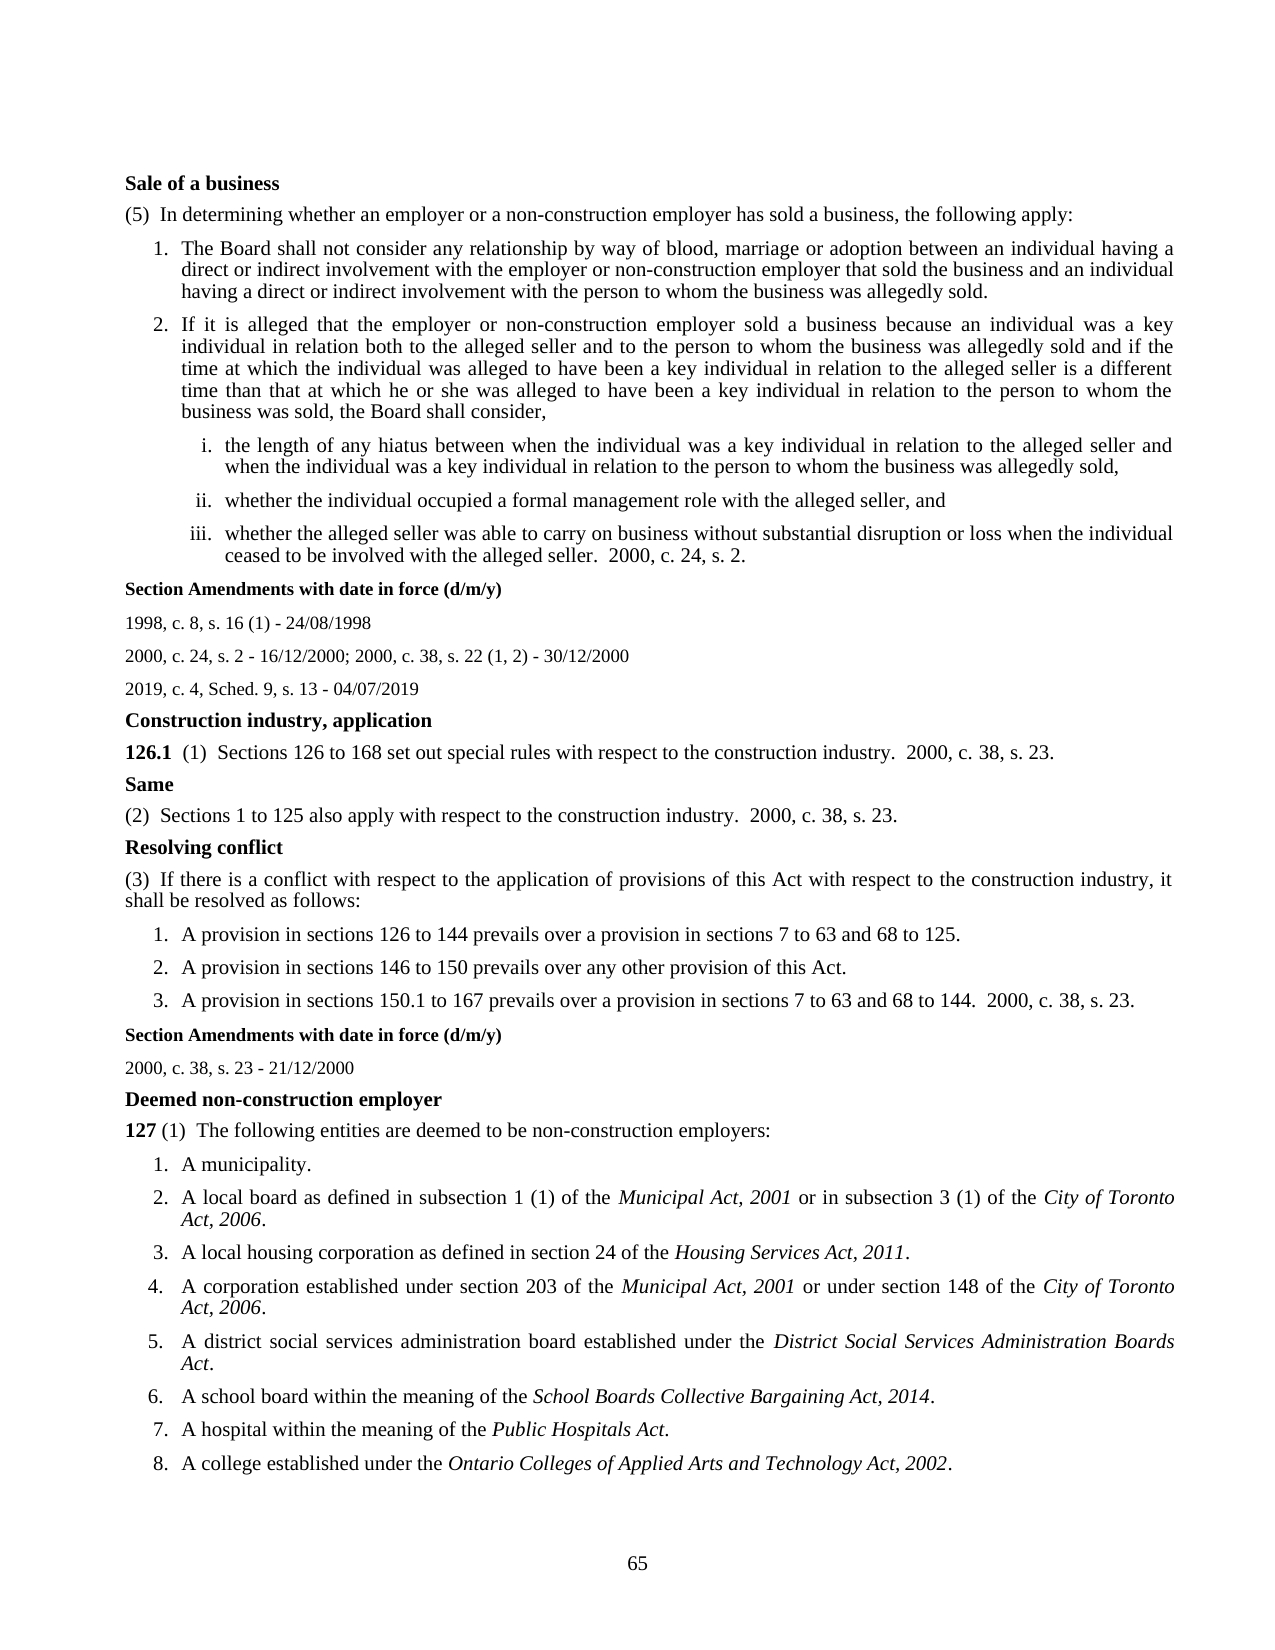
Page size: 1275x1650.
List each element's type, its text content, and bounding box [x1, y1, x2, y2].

text 126.1 (1) Sections 126 to 168 set out special rules with respect to the construction industry. 2000, c. 38, s. 23. [125, 742, 1175, 763]
text 3. A local housing corporation as defined in section 24 of the Housing Services Act, 2011. [125, 1242, 1175, 1264]
text iii. whether the alleged seller was able to carry on business without substantial disruption or loss when the individual ceased to be involved with the alleged seller. 2000, c. 24, s. 2. [125, 523, 1175, 567]
text 1. A provision in sections 126 to 144 prevails over a provision in sections 7 to 63 and 68 to 125. [125, 924, 1175, 946]
text Construction industry, application [125, 713, 1175, 731]
text i. the length of any hiatus between when the individual was a key individual in relation to the alleged seller and when the individual was a key individual in relation to the person to whom the business was allegedly sold, [125, 435, 1175, 478]
text 3. A provision in sections 150.1 to 167 prevails over a provision in sections 7 to 63 and 68 to 144. 2000, c. 38, s. 23. [125, 990, 1175, 1012]
text Section Amendments with date in force (d/m/y) [125, 578, 1175, 600]
text 5. A district social services administration board established under the District Social Services Administration Boards Act. [125, 1331, 1175, 1374]
text 2. If it is alleged that the employer or non-construction employer sold a business because an individual was a key individual in relation both to the alleged seller and to the person to whom the business was allegedly sold and if the time at which the individual was alleged to have been a key individual in relation to the alleged seller is a different time than that at which he or she was alleged to have been a key individual in relation to the person to whom the business was sold, the Board shall consider, [125, 314, 1175, 423]
text (5) In determining whether an employer or a non-construction employer has sold a business, the following apply: [125, 204, 1175, 226]
text 2000, c. 24, s. 2 - 16/12/2000; 2000, c. 38, s. 22 (1, 2) - 30/12/2000 [125, 645, 1175, 667]
text (2) Sections 1 to 125 also apply with respect to the construction industry. 2000, c. 38, s. 23. [125, 805, 1175, 827]
text 6. A school board within the meaning of the School Boards Collective Bargaining Act, 2014. [125, 1386, 1175, 1408]
text (3) If there is a conflict with respect to the application of provisions of this Act with respect to the construction industry, it shall be resolved as follows: [125, 869, 1175, 912]
text 4. A corporation established under section 203 of the Municipal Act, 2001 or under section 148 of the City of Toronto Act, 2006. [125, 1276, 1175, 1319]
text 1. A municipality. [125, 1154, 1175, 1176]
text 1. The Board shall not consider any relationship by way of blood, marriage or adoption between an individual having a direct or indirect involvement with the employer or non-construction employer that sold the business and an individual having a direct or indirect involvement with the person to whom the business was allegedly sold. [125, 237, 1175, 303]
text Resolving conflict [125, 839, 1175, 858]
text 2. A local board as defined in subsection 1 (1) of the Municipal Act, 2001 or in subsection 3 (1) of the City of Toronto Act, 2006. [125, 1187, 1175, 1231]
text 7. A hospital within the meaning of the Public Hospitals Act. [125, 1419, 1175, 1441]
text Sale of a business [125, 175, 1175, 194]
text ii. whether the individual occupied a formal management role with the alleged seller, and [125, 490, 1175, 512]
text 2. A provision in sections 146 to 150 prevails over any other provision of this Act. [125, 957, 1175, 979]
text 1998, c. 8, s. 16 (1) - 24/08/1998 [125, 612, 1175, 633]
text 127 (1) The following entities are deemed to be non-construction employers: [125, 1121, 1175, 1142]
text Same [125, 776, 1175, 795]
text Section Amendments with date in force (d/m/y) [125, 1024, 1175, 1046]
text 2000, c. 38, s. 23 - 21/12/2000 [125, 1057, 1175, 1079]
text Deemed non-construction employer [125, 1091, 1175, 1110]
text 2019, c. 4, Sched. 9, s. 13 - 04/07/2019 [125, 678, 1175, 700]
text 8. A college established under the Ontario Colleges of Applied Arts and Technology Act, 2002. [125, 1452, 1175, 1474]
